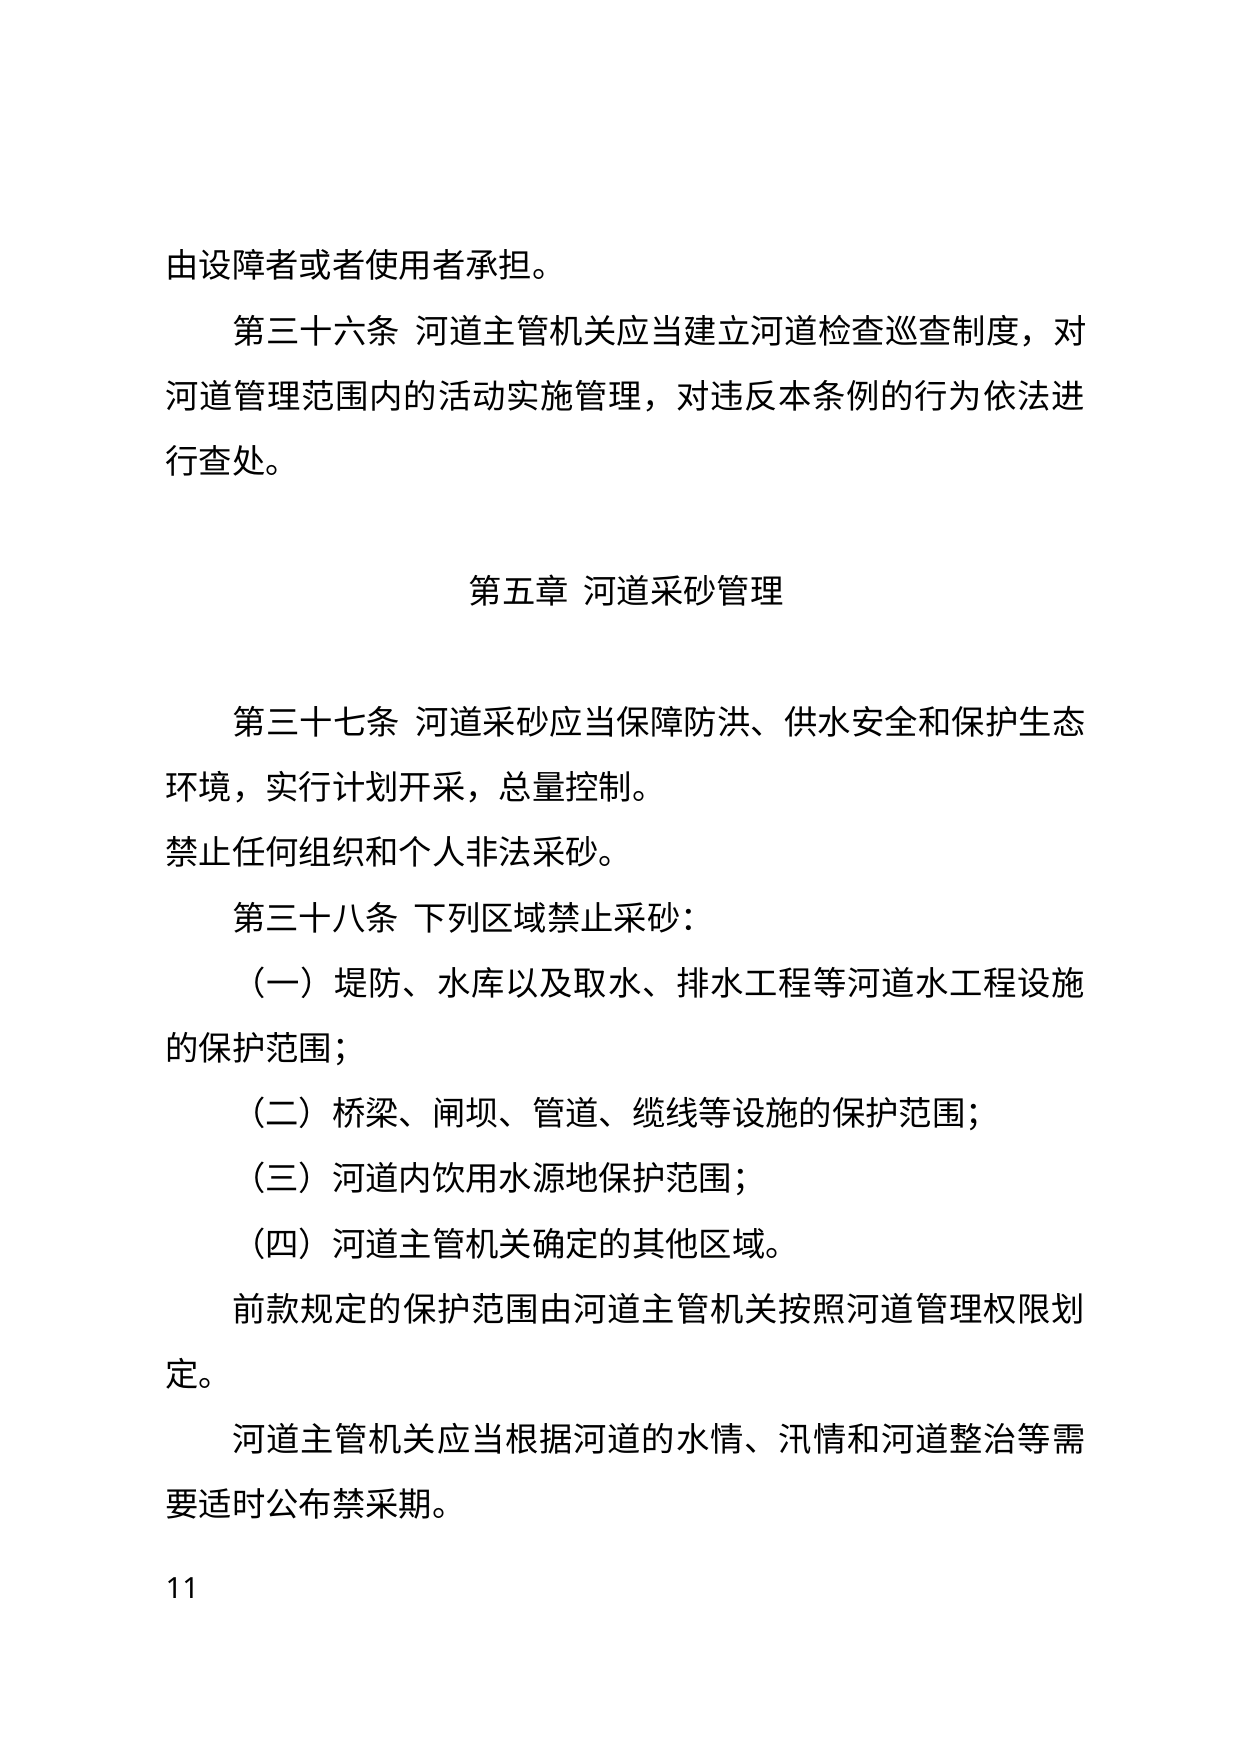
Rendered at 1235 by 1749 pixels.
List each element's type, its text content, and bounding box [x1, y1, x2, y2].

text （二）桥梁、闸坝、管道、缆线等设施的保护范围； [165, 1078, 1087, 1144]
text 第三十八条 下列区域禁止采砂： [165, 883, 1087, 948]
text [165, 231, 1087, 296]
text 第三十六条 河道主管机关应当建立河道检查巡查制度，对河道管理范围内的活动实施管理，对违反本条例的行为依法进行查处。 [165, 296, 1087, 492]
text 第三十七条 河道采砂应当保障防洪、供水安全和保护生态环境，实行计划开采，总量控制。 [165, 687, 1087, 818]
text （四）河道主管机关确定的其他区域。 [165, 1209, 1087, 1274]
text 前款规定的保护范围由河道主管机关按照河道管理权限划定。 [165, 1274, 1087, 1404]
text 第五章 河道采砂管理 [165, 557, 1087, 622]
text 禁止任何组织和个人非法采砂。 [165, 818, 1087, 883]
text （一）堤防、水库以及取水、排水工程等河道水工程设施的保护范围； [165, 948, 1087, 1078]
text 河道主管机关应当根据河道的水情、汛情和河道整治等需要适时公布禁采期。 [165, 1404, 1087, 1535]
text （三）河道内饮用水源地保护范围； [165, 1144, 1087, 1209]
